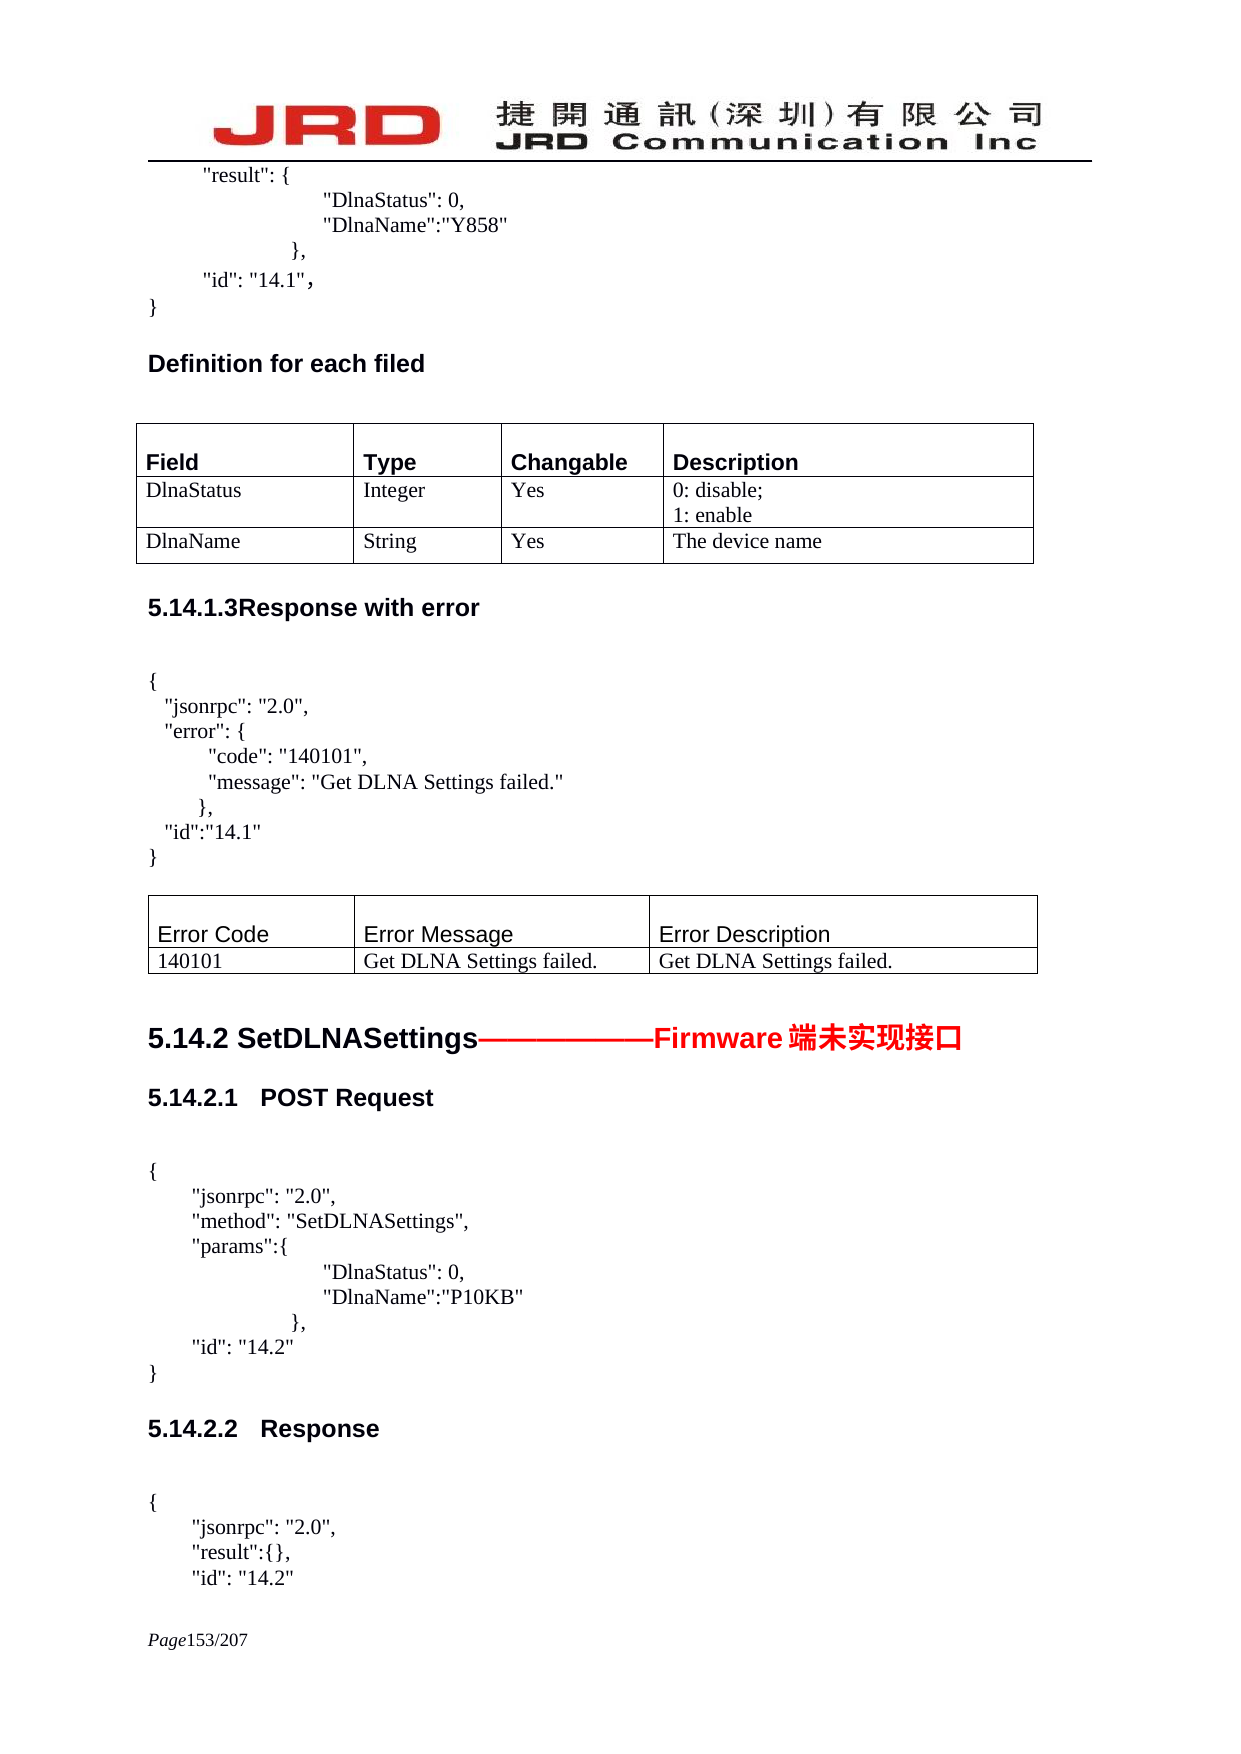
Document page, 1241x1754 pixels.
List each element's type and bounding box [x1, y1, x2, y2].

picture [189, 88, 1051, 158]
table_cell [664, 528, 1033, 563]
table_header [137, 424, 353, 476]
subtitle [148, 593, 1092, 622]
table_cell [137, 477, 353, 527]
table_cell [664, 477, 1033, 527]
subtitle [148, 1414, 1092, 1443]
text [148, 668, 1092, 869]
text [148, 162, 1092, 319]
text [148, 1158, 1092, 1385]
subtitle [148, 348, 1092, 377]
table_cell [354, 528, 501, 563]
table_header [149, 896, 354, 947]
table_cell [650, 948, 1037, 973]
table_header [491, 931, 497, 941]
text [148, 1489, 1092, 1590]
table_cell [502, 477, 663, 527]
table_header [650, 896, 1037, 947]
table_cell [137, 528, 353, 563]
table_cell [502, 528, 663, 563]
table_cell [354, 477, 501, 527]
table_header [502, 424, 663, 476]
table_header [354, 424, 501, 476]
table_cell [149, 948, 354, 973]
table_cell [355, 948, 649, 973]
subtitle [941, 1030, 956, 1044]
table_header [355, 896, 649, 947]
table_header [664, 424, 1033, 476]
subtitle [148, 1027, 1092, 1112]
